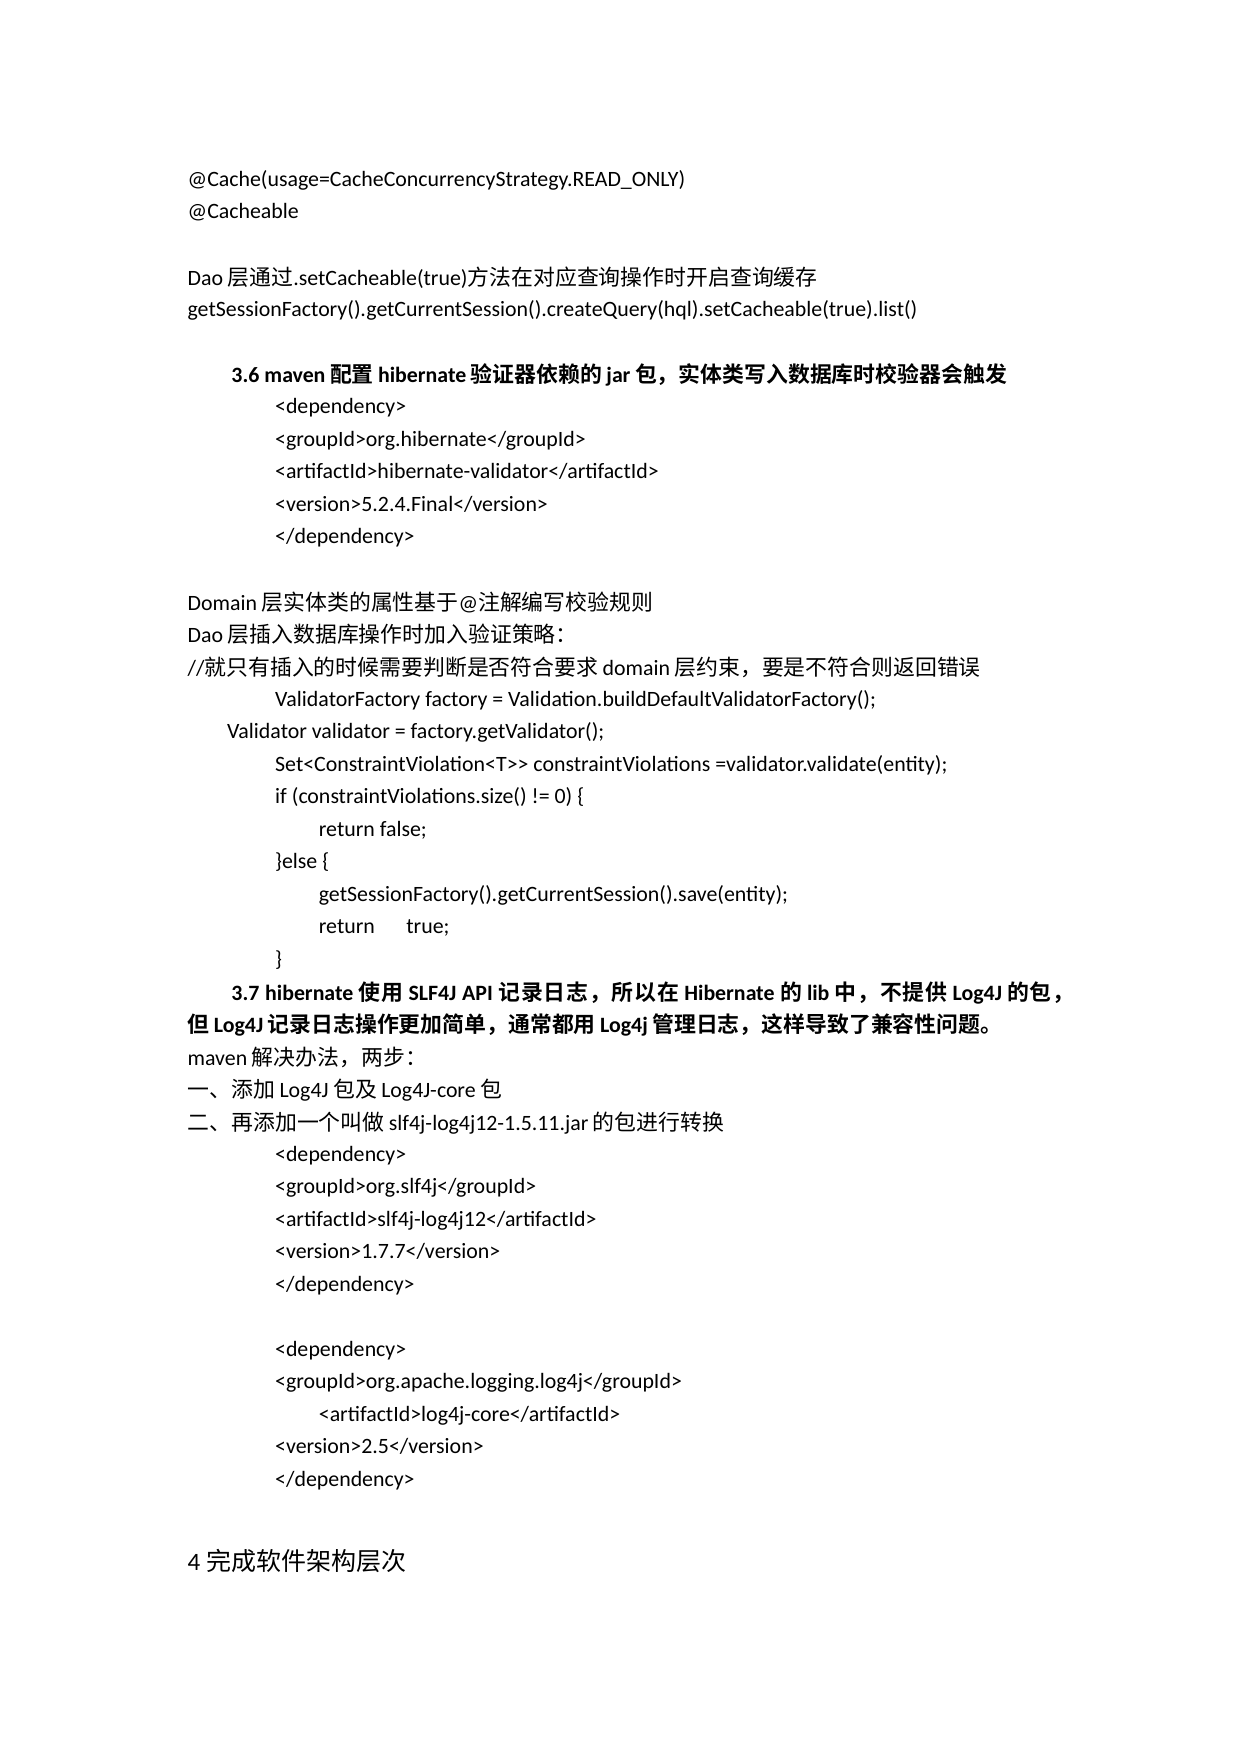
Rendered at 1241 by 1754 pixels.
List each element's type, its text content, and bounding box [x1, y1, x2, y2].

text ValidatorFactory factory = Validation.buildDefaultValidatorFactory(); [187, 682, 1053, 714]
text }else { [187, 844, 1053, 877]
text 3.7 hibernate使用SLF4J API记录日志，所以在Hibernate的lib中，不提供Log4J的包，但Log4J记录日志操作更加简单，通常都用Log4j管理日志，这样导致了兼容性问题。 [187, 974, 1053, 1039]
text </dependency> [187, 1462, 1053, 1494]
text <dependency> [231, 389, 1053, 422]
text Validator validator = factory.getValidator(); [187, 714, 1053, 747]
text <version>5.2.4.Final</version> [187, 487, 1053, 519]
text Dao层通过.setCacheable(true)方法在对应查询操作时开启查询缓存 [187, 259, 1053, 292]
text if (constraintViolations.size() != 0) { [187, 779, 1053, 812]
text <artifactId>hibernate-validator</artifactId> [187, 454, 1053, 487]
text getSessionFactory().getCurrentSession().save(entity); [187, 877, 1053, 909]
text </dependency> [231, 519, 1053, 552]
text @Cacheable [187, 194, 1053, 227]
text maven解决办法，两步： [187, 1039, 1053, 1072]
text 3.6 maven配置hibernate验证器依赖的jar包，实体类写入数据库时校验器会触发 [187, 357, 1053, 389]
text return false; [187, 812, 1053, 844]
text <version>1.7.7</version> [187, 1234, 1053, 1267]
text Dao层插入数据库操作时加入验证策略： [187, 617, 1053, 649]
text getSessionFactory().getCurrentSession().createQuery(hql).setCacheable(true).list() [187, 292, 1053, 324]
text <version>2.5</version> [187, 1429, 1053, 1462]
text Set<ConstraintViolation<T>> constraintViolations =validator.validate(entity); [187, 747, 1053, 779]
text <artifactId>log4j-core</artifactId> [187, 1397, 1053, 1429]
text <dependency> [231, 1137, 1053, 1169]
text <artifactId>slf4j-log4j12</artifactId> [187, 1202, 1053, 1234]
text 4 完成软件架构层次 [187, 1527, 1053, 1592]
text //就只有插入的时候需要判断是否符合要求domain层约束，要是不符合则返回错误 [187, 649, 1053, 682]
text <dependency> [231, 1332, 1053, 1364]
text return true; [187, 909, 1053, 942]
text <groupId>org.slf4j</groupId> [187, 1169, 1053, 1202]
text 二、再添加一个叫做slf4j-log4j12-1.5.11.jar的包进行转换 [187, 1104, 1053, 1137]
text <groupId>org.apache.logging.log4j</groupId> [187, 1364, 1053, 1397]
text @Cache(usage=CacheConcurrencyStrategy.READ_ONLY) [187, 162, 1053, 194]
text } [187, 942, 1053, 974]
text 一、添加Log4J包及Log4J-core包 [187, 1072, 1053, 1104]
text </dependency> [187, 1267, 1053, 1299]
text Domain层实体类的属性基于@注解编写校验规则 [187, 584, 1053, 617]
text <groupId>org.hibernate</groupId> [187, 422, 1053, 454]
